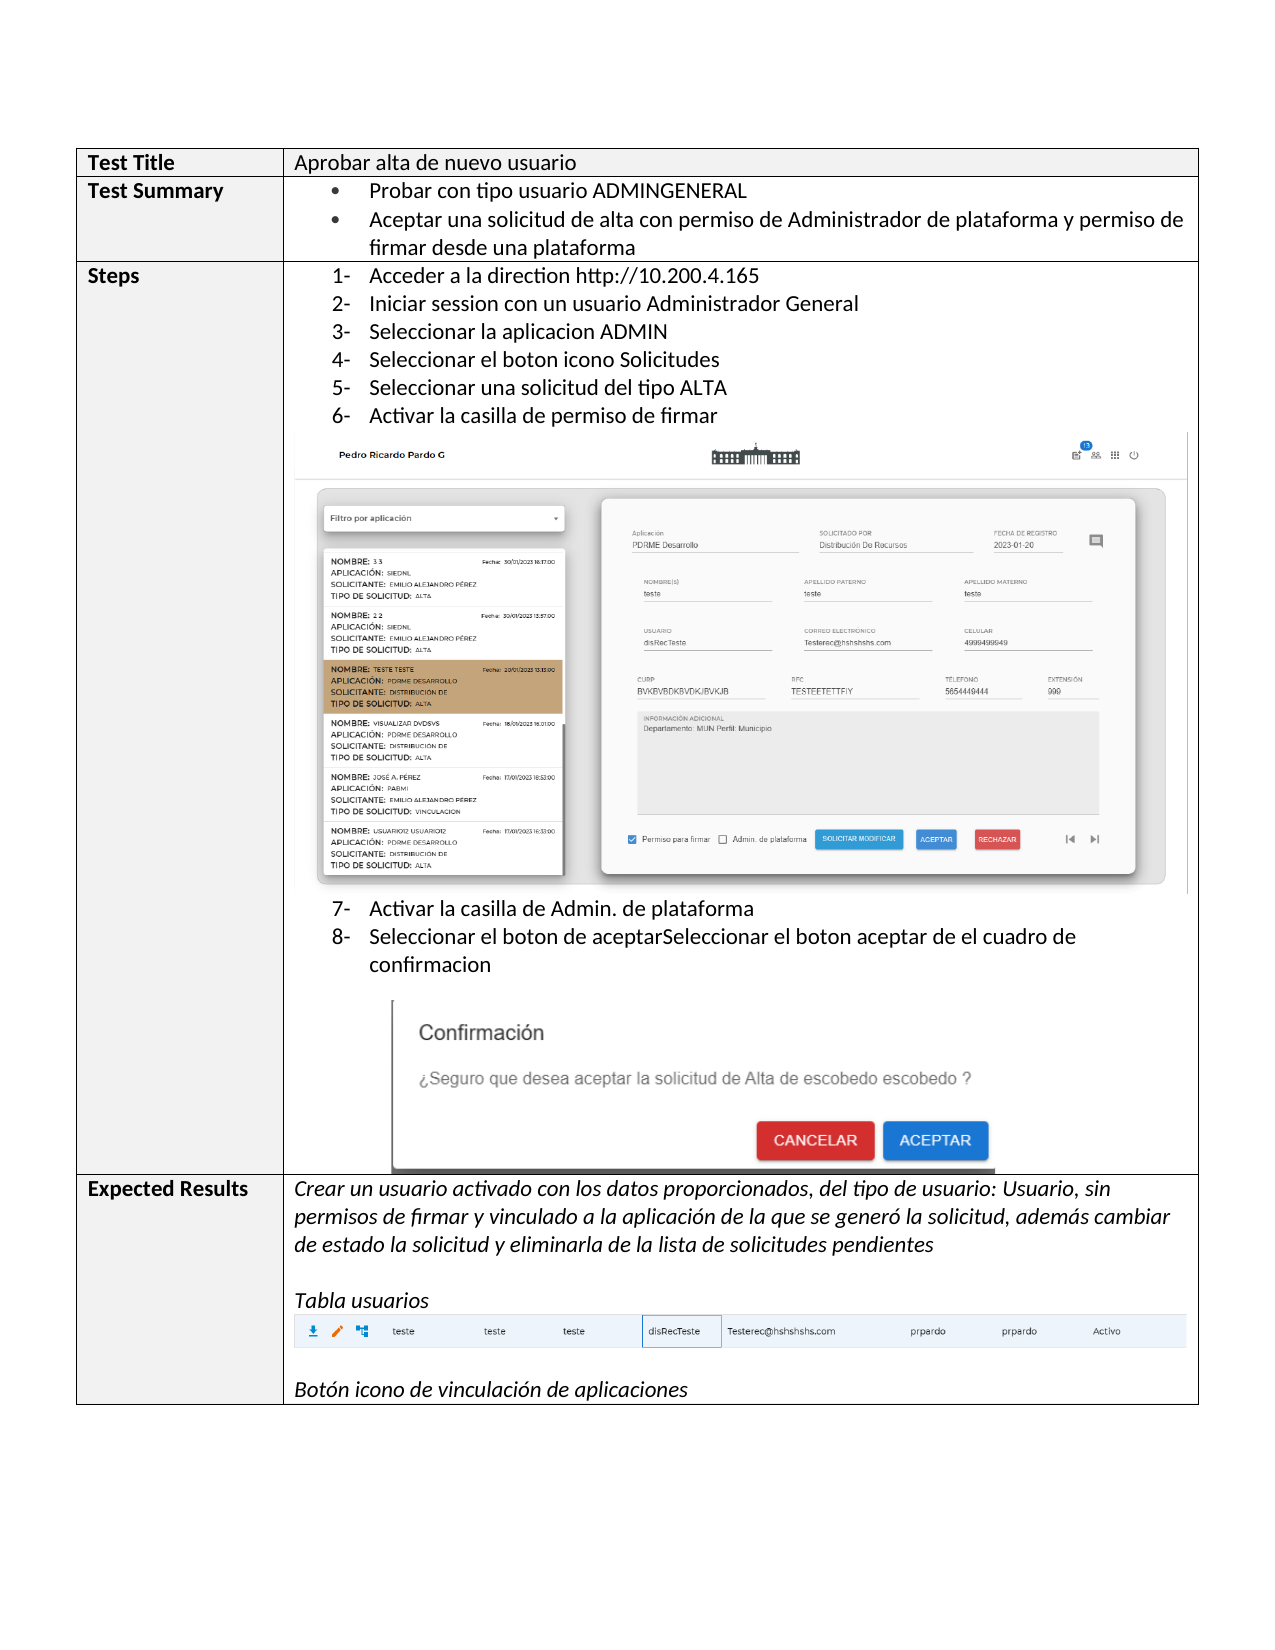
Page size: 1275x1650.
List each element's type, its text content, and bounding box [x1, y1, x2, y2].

picture [391, 1000, 996, 1174]
table_cell Acceder a la direction http://10.200.4.165 Iniciar session con un usuario Administrador General Seleccionar la aplicacion ADMIN Seleccionar el boton icono Solicitudes Seleccionar una solicitud del tipo ALTA Activar la casilla de permiso de firmar Activar la casilla de Admin. de plataforma Seleccionar el boton de aceptarSeleccionar el boton aceptar de el cuadro de confirmacion [284, 262, 1198, 1174]
table_header Aprobar alta de nuevo usuario [284, 149, 1198, 176]
table_cell Test Summary [77, 177, 283, 261]
picture [294, 1314, 1187, 1348]
table_cell Steps [77, 262, 283, 1174]
table_header Test Title [77, 149, 283, 176]
picture [294, 432, 1188, 894]
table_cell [284, 1175, 1198, 1403]
table_cell Expected Results [77, 1175, 283, 1403]
table_cell Probar con tipo usuario ADMINGENERAL Aceptar una solicitud de alta con permiso de Administrador de plataforma y permiso de firmar desde una plataforma [284, 177, 1198, 261]
